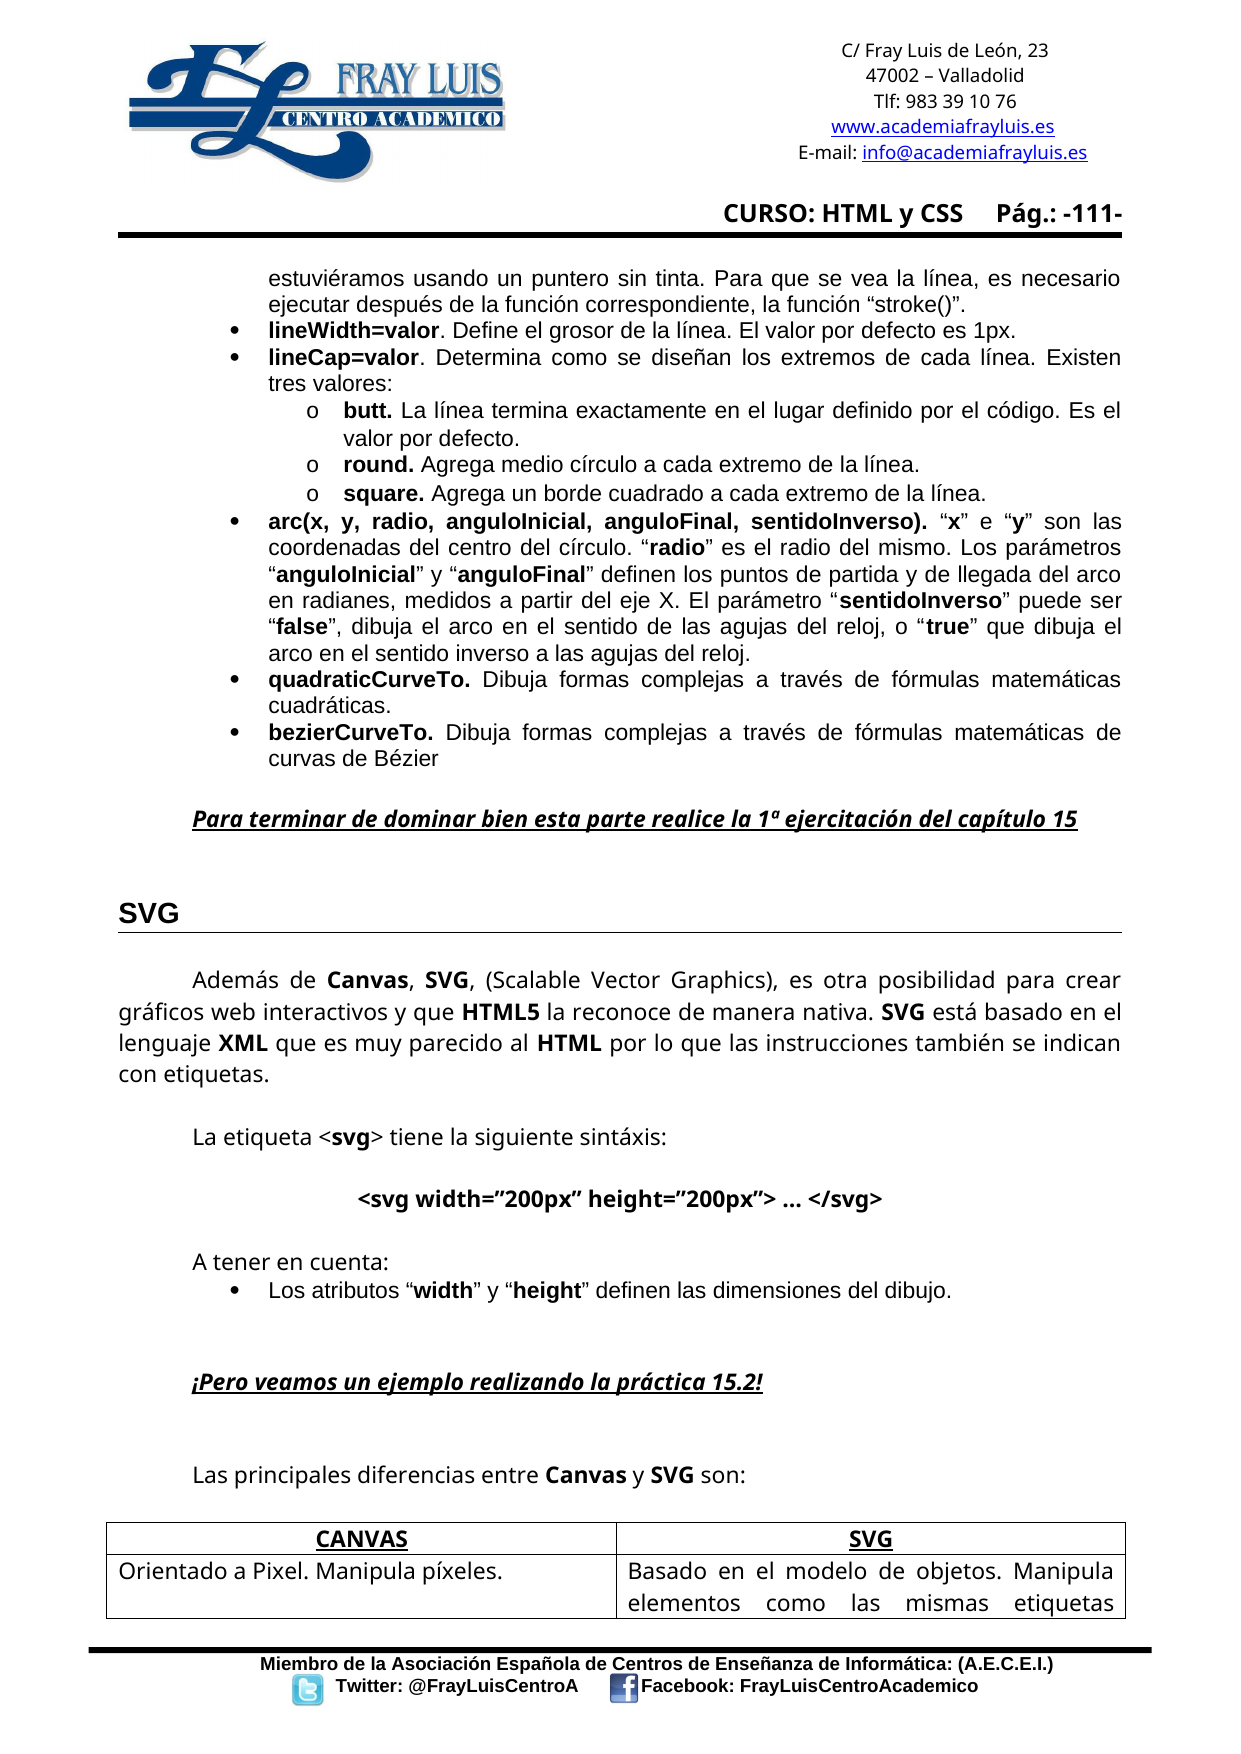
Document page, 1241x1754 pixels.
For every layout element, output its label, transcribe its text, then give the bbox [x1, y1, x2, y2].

text ¡Pero veamos un ejemplo realizando la práctica 15.2! [118, 1366, 1122, 1397]
table_cell Basado en el modelo de objetos. Manipula elementos como las mismas etiquetas HTML. [617, 1555, 1125, 1618]
text Además de Canvas, SVG, (Scalable Vector Graphics), es otra posibilidad para crear gráficos web interactivos y que HTML5 la reconoce de manera nativa. SVG está basado en el lenguaje XML que es muy parecido al HTML por lo que las instrucciones también se indican con etiquetas. [118, 964, 1122, 1089]
list quadraticCurveTo. Dibuja formas complejas a través de fórmulas matemáticas cuadráticas. [231, 666, 1122, 719]
text SVG [118, 896, 1122, 932]
list bezierCurveTo. Dibuja formas complejas a través de fórmulas matemáticas de curvas de Bézier [231, 719, 1122, 771]
text <svg width=”200px” height=”200px”> … </svg> [118, 1183, 1122, 1214]
text La etiqueta <svg> tiene la siguiente sintáxis: [118, 1121, 1122, 1152]
list round. Agrega medio círculo a cada extremo de la línea. [306, 451, 1122, 479]
text A tener en cuenta: [118, 1246, 1122, 1277]
list square. Agrega un borde cuadrado a cada extremo de la línea. [306, 479, 1122, 508]
list lineCap=valor. Determina como se diseñan los extremos de cada línea. Existen tres valores: [231, 344, 1122, 397]
text Las principales diferencias entre Canvas y SVG son: [118, 1459, 1122, 1491]
list Los atributos “width” y “height” definen las dimensiones del dibujo. [231, 1277, 1122, 1303]
text Para terminar de dominar bien esta parte realice la 1ª ejercitación del capítulo 15 [118, 803, 1122, 834]
list lineWidth=valor. Define el grosor de la línea. El valor por defecto es 1px. [231, 317, 1122, 344]
list arc(x, y, radio, anguloInicial, anguloFinal, sentidoInverso). “x” e “y” son las coordenadas del centro del círculo. “radio” es el radio del mismo. Los parámetros “anguloInicial” y “anguloFinal” definen los puntos de partida y de llegada del arco en radianes, medidos a partir del eje X. El parámetro “sentidoInverso” puede ser “false”, dibuja el arco en el sentido de las agujas del reloj, o “true” que dibuja el arco en el sentido inverso a las agujas del reloj. [231, 508, 1122, 666]
list butt. La línea termina exactamente en el lugar definido por el código. Es el valor por defecto. [306, 397, 1122, 451]
table_header SVG [617, 1523, 1125, 1554]
picture [118, 37, 514, 186]
picture [609, 1673, 639, 1704]
picture [291, 1673, 325, 1707]
table_cell Orientado a Pixel. Manipula píxeles. [107, 1555, 616, 1618]
table_header CANVAS [107, 1523, 616, 1554]
